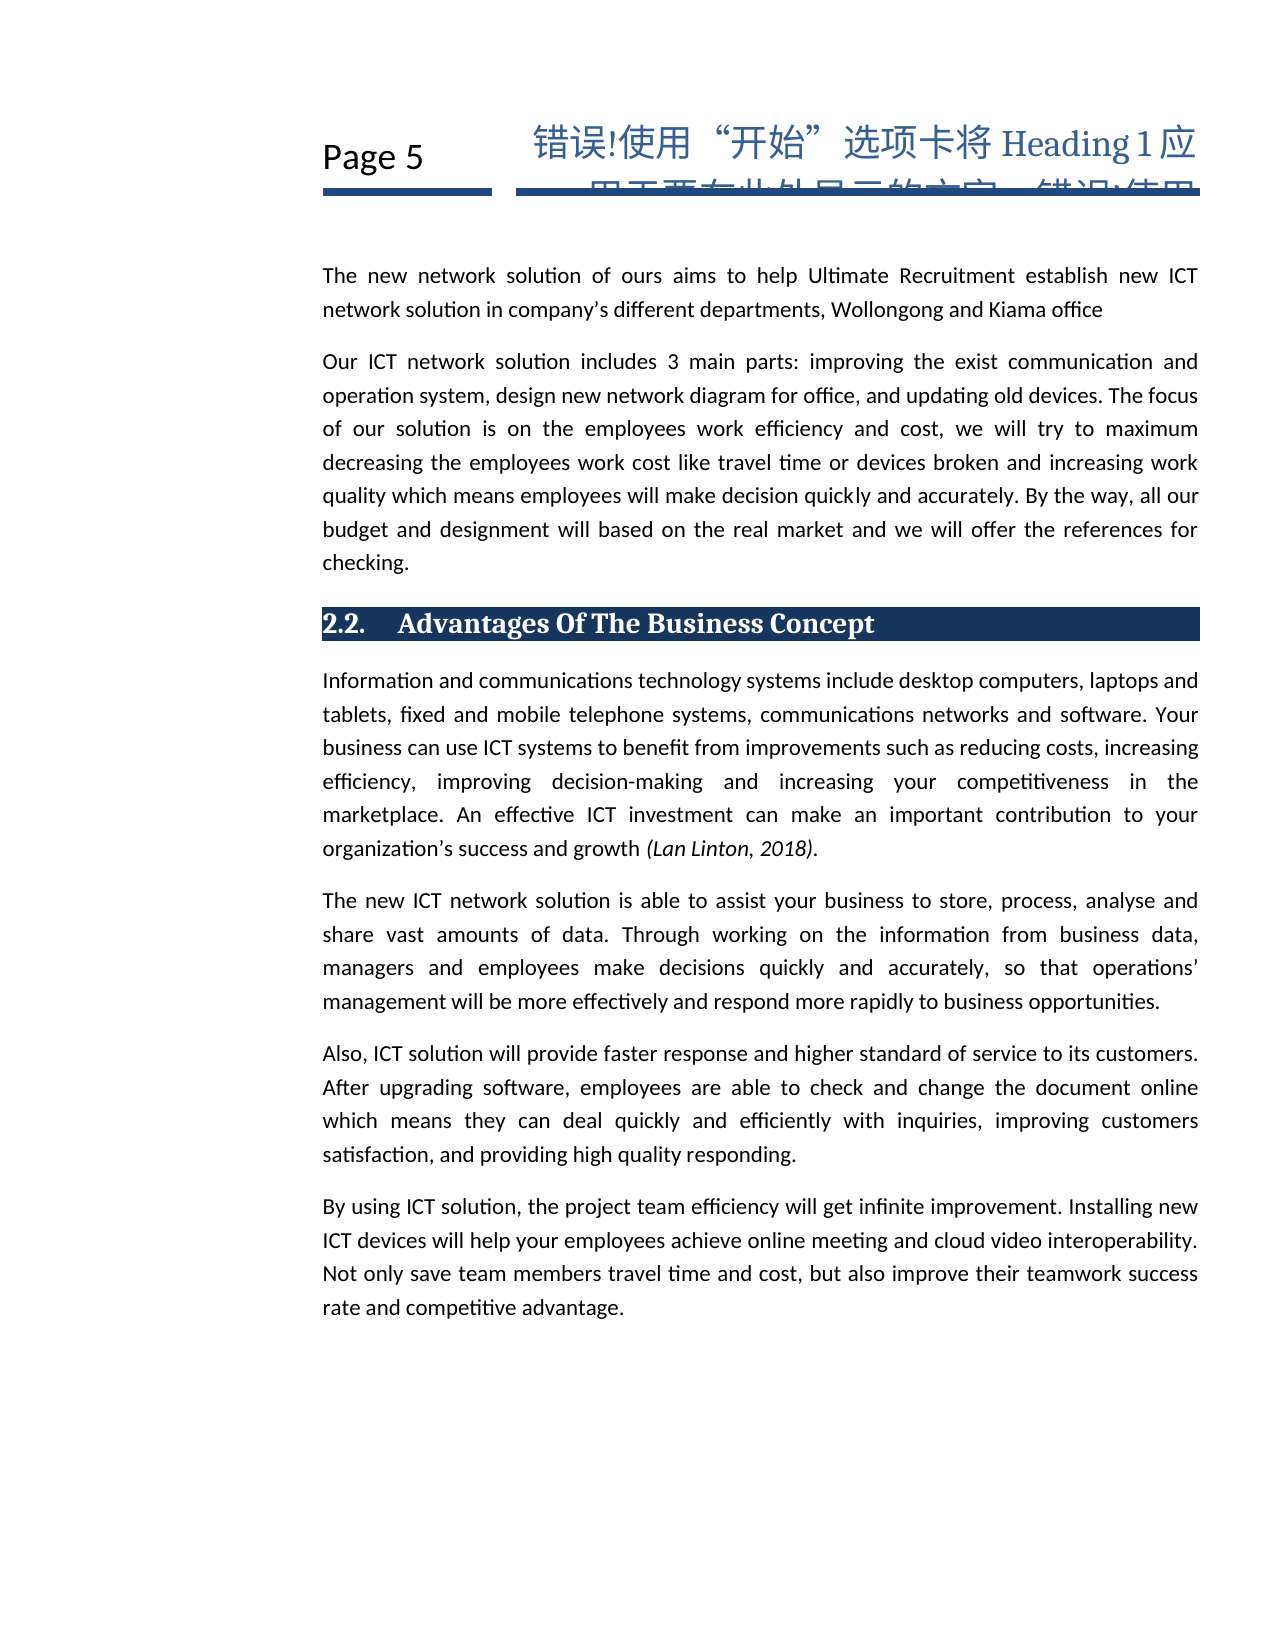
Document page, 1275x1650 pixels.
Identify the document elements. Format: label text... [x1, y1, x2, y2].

subtitle Advantages Of The Business Concept [322, 607, 1200, 641]
text Information and communications technology systems include desktop computers, laptops and tablets, fixed and mobile telephone systems, communications networks and software. Your business can use ICT systems to benefit from improvements such as reducing costs, increasing efficiency, improving decision-making and increasing your competitiveness in the marketplace. An effective ICT investment can make an important contribution to your organization’s success and growth (Lan Linton, 2018). [322, 666, 1200, 862]
text Our ICT network solution includes 3 main parts: improving the exist communication and operation system, design new network diagram for office, and updating old devices. The focus of our solution is on the employees work efficiency and cost, we will try to maximum decreasing the employees work cost like travel time or devices broken and increasing work quality which means employees will make decision quickly and accurately. By the way, all our budget and designment will based on the real market and we will offer the references for checking. [322, 347, 1200, 577]
text By using ICT solution, the project team efficiency will get infinite improvement. Installing new ICT devices will help your employees achieve online meeting and cloud video interoperability. Not only save team members travel time and cost, but also improve their teamwork success rate and competitive advantage. [322, 1192, 1200, 1321]
text Also, ICT solution will provide faster response and higher standard of service to its customers. After upgrading software, employees are able to check and change the document online which means they can deal quickly and efficiently with inquiries, improving customers satisfaction, and providing high quality responding. [322, 1039, 1200, 1168]
text The new ICT network solution is able to assist your business to store, process, analyse and share vast amounts of data. Through working on the information from business data, managers and employees make decisions quickly and accurately, so that operations’ management will be more effectively and respond more rapidly to business opportunities. [322, 886, 1200, 1015]
text The new network solution of ours aims to help Ultimate Recruitment establish new ICT network solution in company’s different departments, Wollongong and Kiama office [322, 261, 1200, 323]
